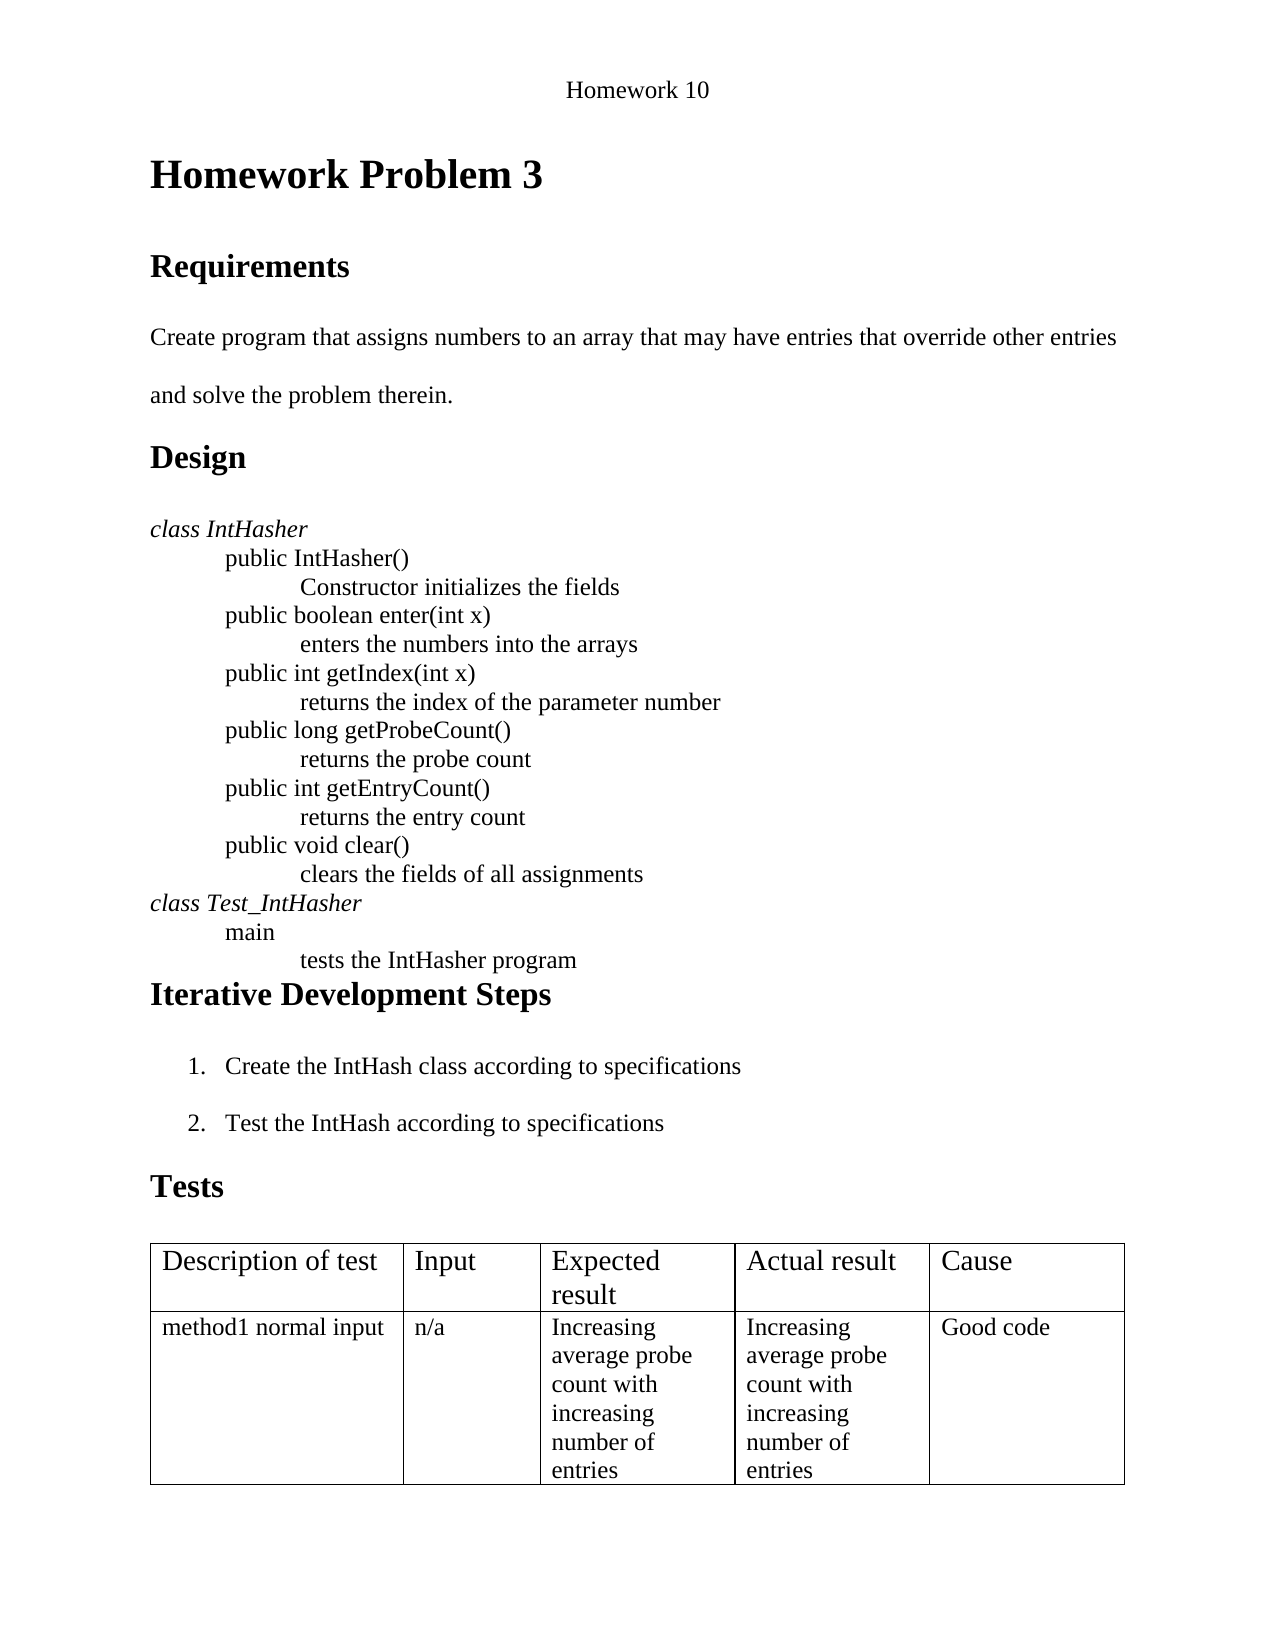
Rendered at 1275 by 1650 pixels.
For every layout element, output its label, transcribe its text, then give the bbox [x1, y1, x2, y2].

list Create the IntHash class according to specifications [187, 1051, 1125, 1079]
text returns the probe count [300, 744, 1125, 773]
text returns the entry count [300, 802, 1125, 830]
table_header Actual result [736, 1244, 929, 1311]
text public boolean enter(int x) [225, 600, 1125, 629]
text public int getEntryCount() [225, 773, 1125, 802]
text Requirements [150, 246, 1125, 284]
text clears the fields of all assignments [300, 859, 1125, 888]
table_cell n/a [404, 1312, 540, 1484]
text tests the IntHasher program [300, 945, 1125, 974]
text Constructor initializes the fields [300, 572, 1125, 600]
text Homework Problem 3 [150, 150, 1125, 198]
text public long getProbeCount() [225, 715, 1125, 744]
text Create program that assigns numbers to an array that may have entries that override other entries and solve the problem therein. [150, 322, 1125, 409]
text public IntHasher() [225, 543, 1125, 572]
text enters the numbers into the arrays [300, 629, 1125, 658]
table_header Description of test [151, 1244, 403, 1311]
text public void clear() [225, 830, 1125, 859]
text class IntHasher [150, 514, 1125, 543]
text class Test_IntHasher [150, 888, 1125, 917]
table_header Expected result [541, 1244, 734, 1311]
table_cell Increasing average probe count with increasing number of entries [736, 1312, 929, 1484]
table_cell Increasing average probe count with increasing number of entries [541, 1312, 734, 1484]
text main [225, 917, 1125, 945]
table_cell Good code [930, 1312, 1124, 1484]
table_header Input [404, 1244, 540, 1311]
table_header Cause [930, 1244, 1124, 1311]
text Tests [150, 1166, 1125, 1204]
text Design [150, 437, 1125, 476]
table_cell method1 normal input [151, 1312, 403, 1484]
text Iterative Development Steps [150, 974, 1125, 1012]
text returns the index of the parameter number [300, 687, 1125, 715]
text public int getIndex(int x) [225, 658, 1125, 687]
list Test the IntHash according to specifications [187, 1108, 1125, 1137]
